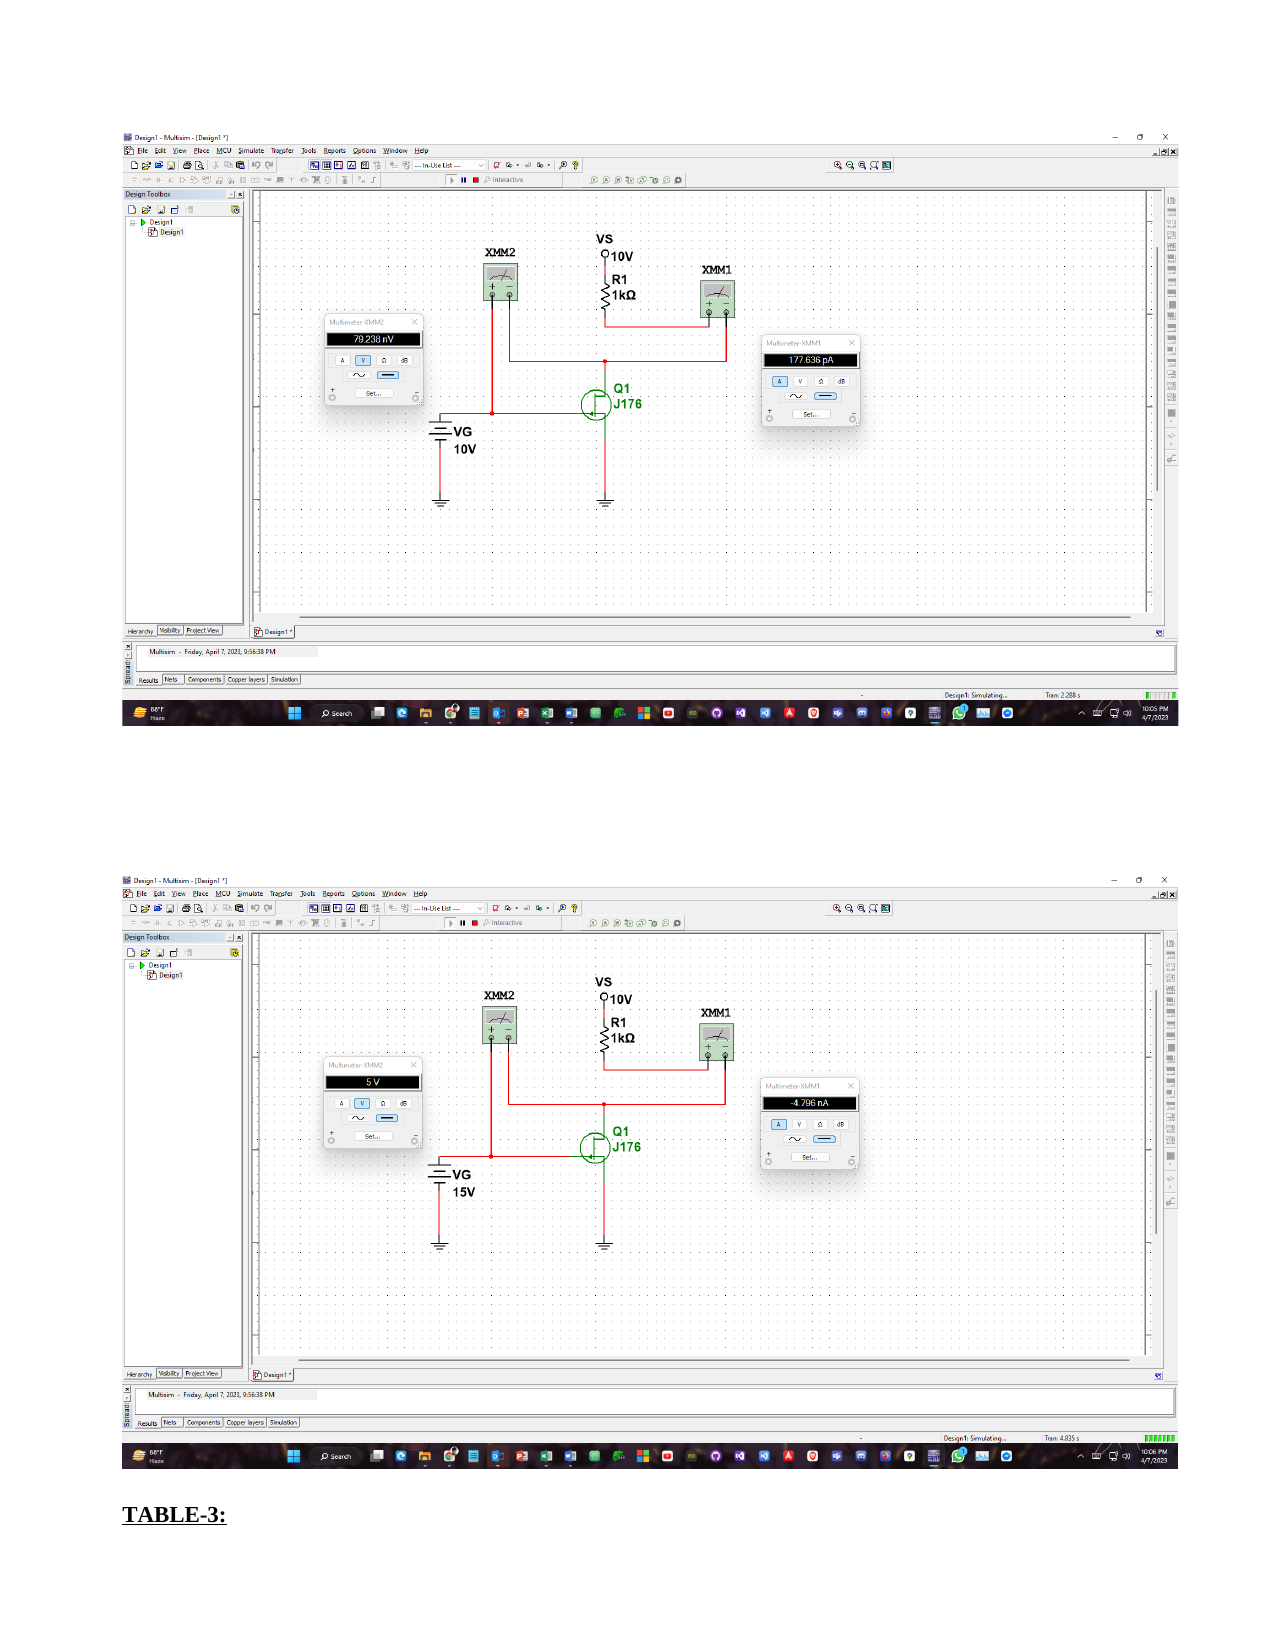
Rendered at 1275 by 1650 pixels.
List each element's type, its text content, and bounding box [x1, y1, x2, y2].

picture [122, 131, 1179, 726]
picture [122, 874, 1178, 1469]
text TABLE-3: [122, 1501, 1178, 1527]
